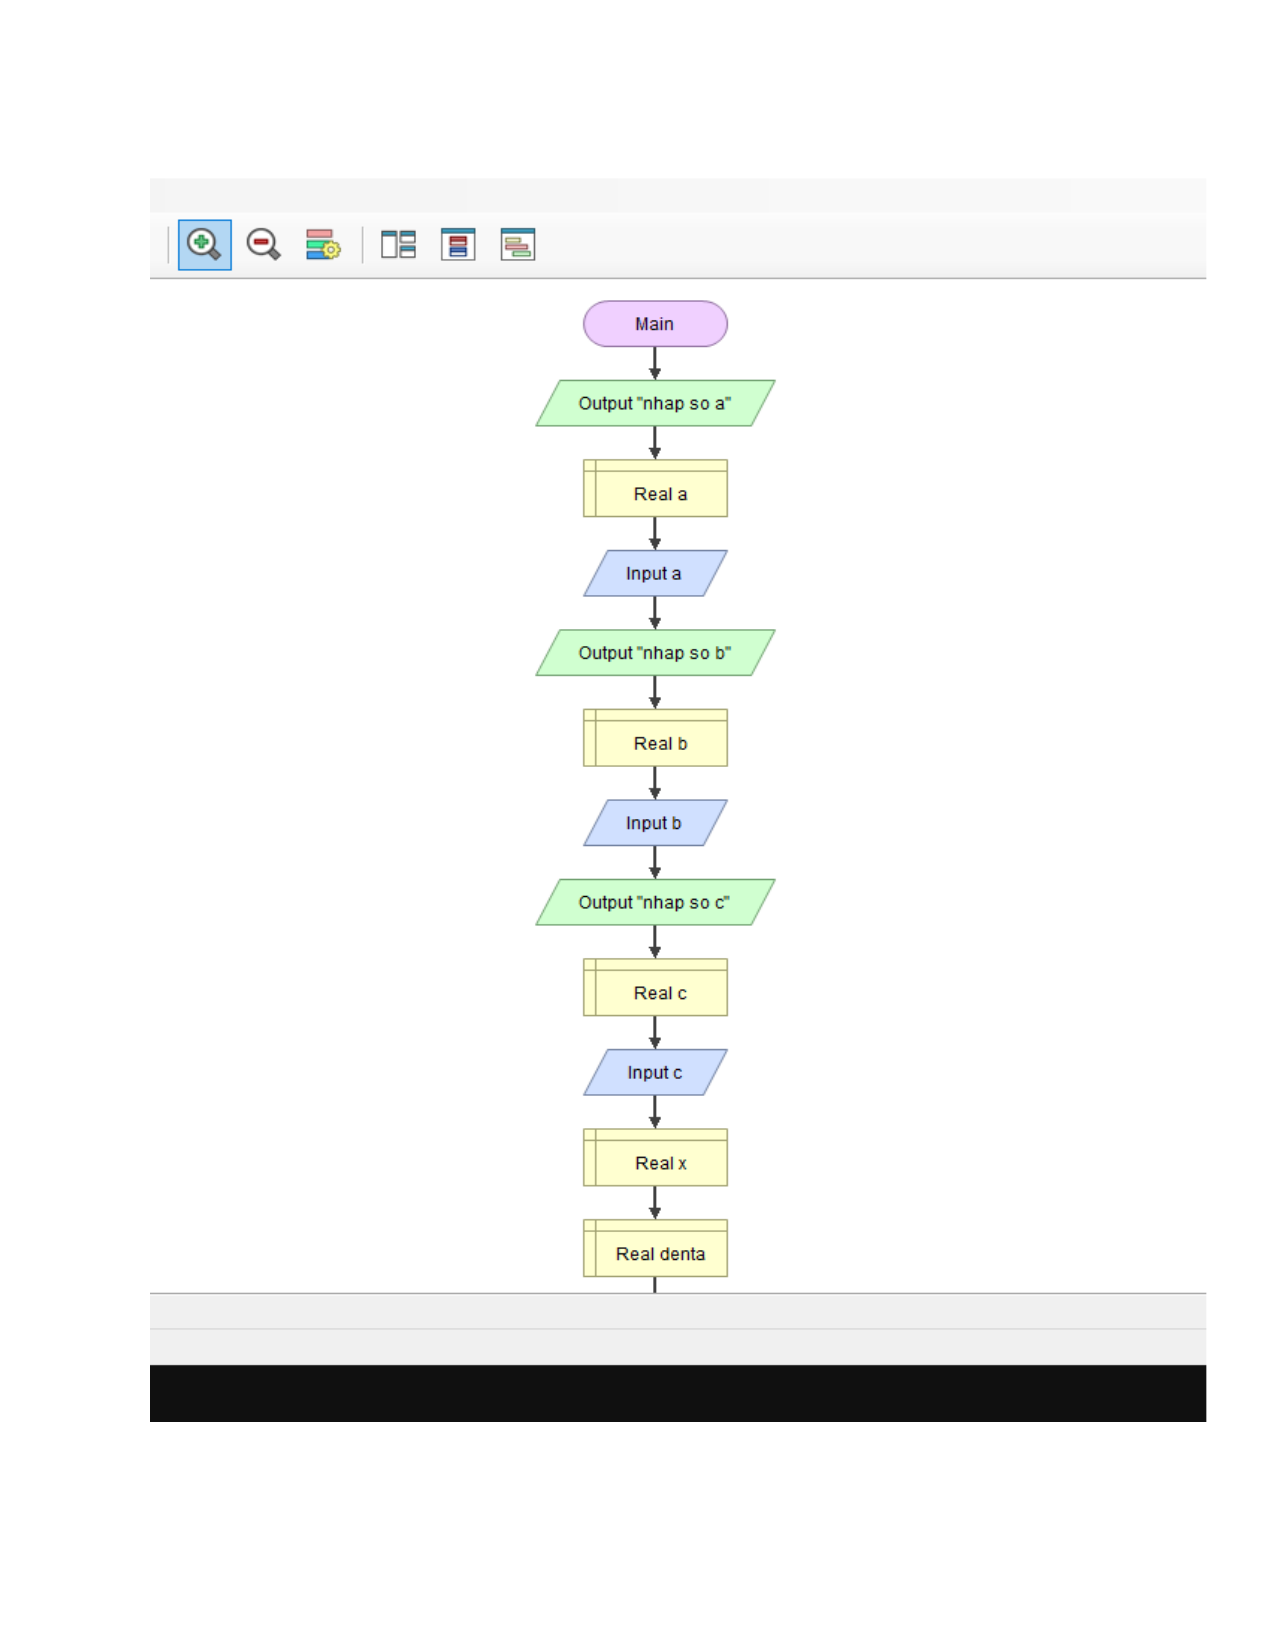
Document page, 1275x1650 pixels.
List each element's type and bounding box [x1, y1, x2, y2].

picture [150, 150, 1207, 1422]
